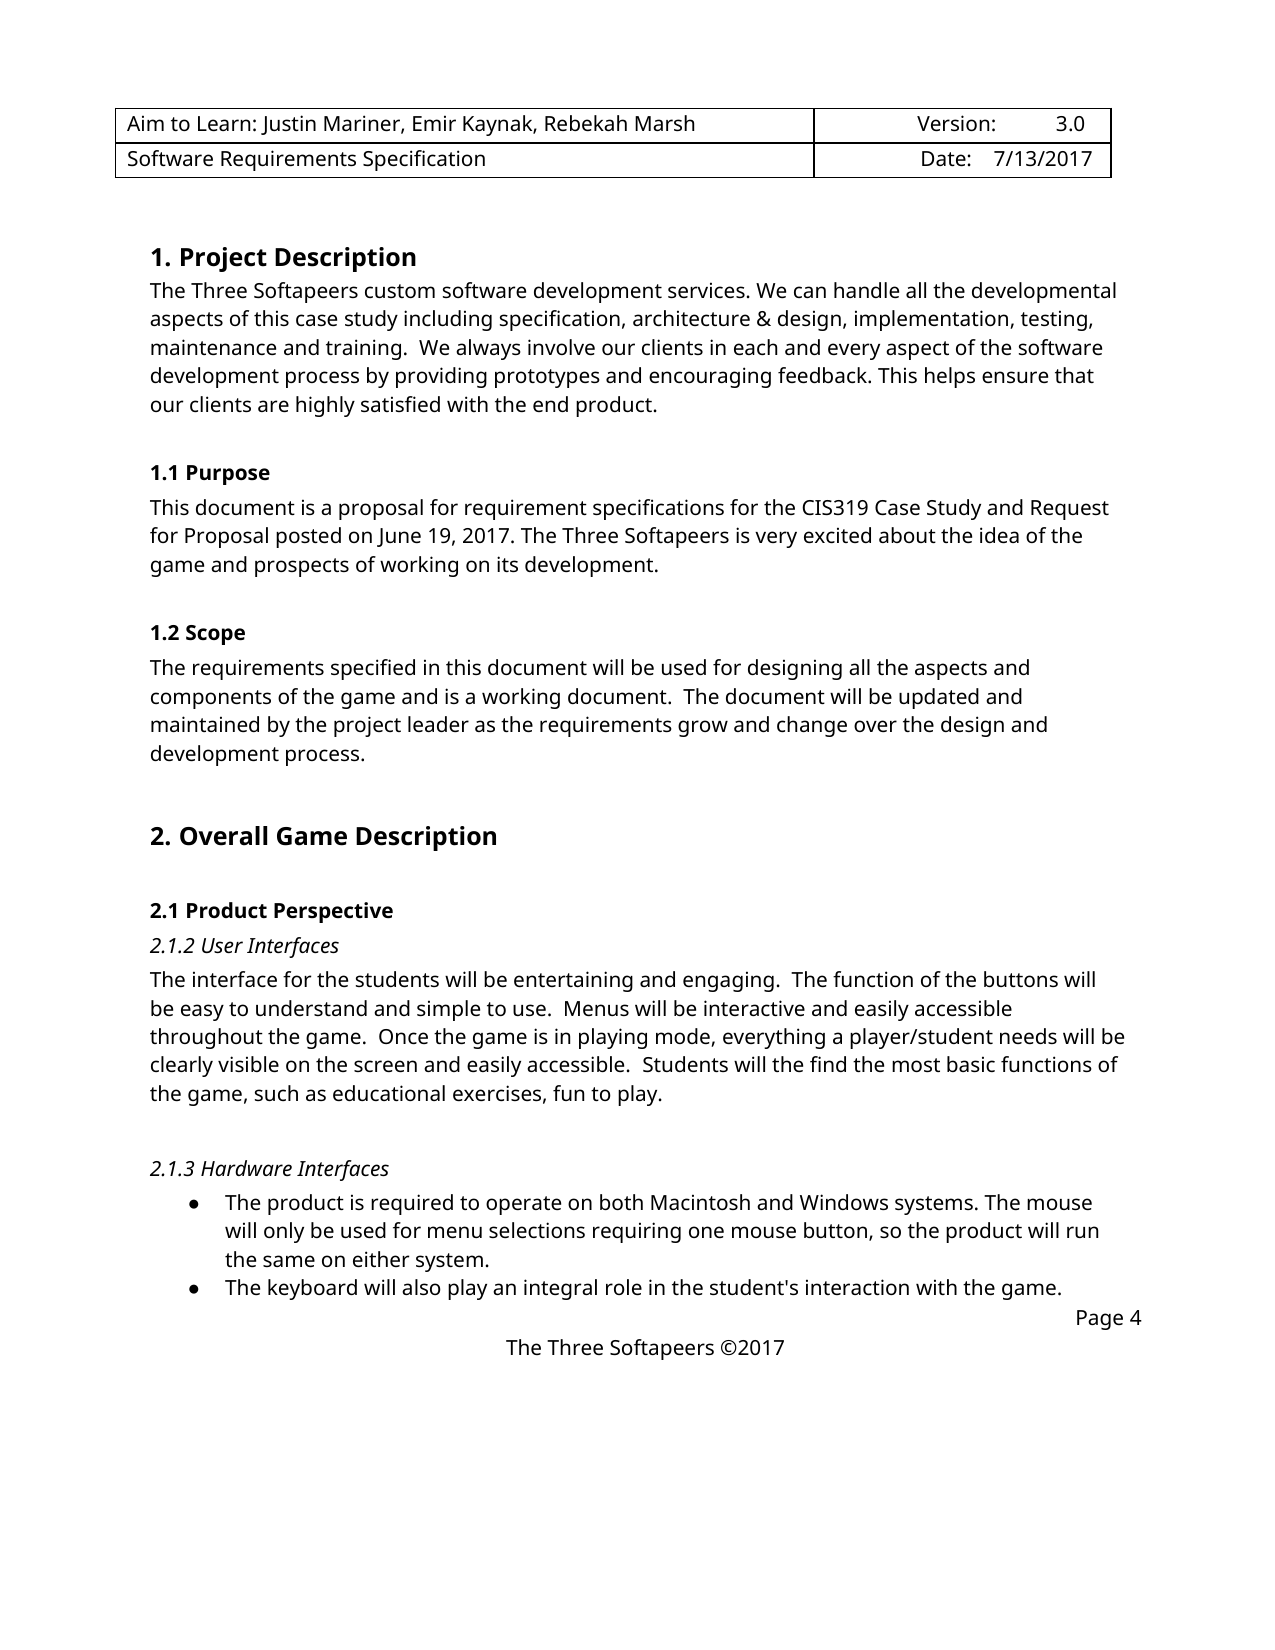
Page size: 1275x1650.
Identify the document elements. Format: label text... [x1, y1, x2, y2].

subtitle 1.1 Purpose [149, 458, 1151, 487]
text The Three Softapeers custom software development services. We can handle all the developmental aspects of this case study including specification, architecture & design, implementation, testing, maintenance and training. We always involve our clients in each and every aspect of the software development process by providing prototypes and encouraging feedback. This helps ensure that our clients are highly satisfied with the end product. [149, 276, 1126, 447]
subtitle 2. Overall Game Description [150, 819, 1151, 853]
list The product is required to operate on both Macintosh and Windows systems. The mouse will only be used for menu selections requiring one mouse button, so the product will run the same on either system. [187, 1188, 1126, 1273]
text The interface for the students will be entertaining and engaging. The function of the buttons will be easy to understand and simple to use. Menus will be interactive and easily accessible throughout the game. Once the game is in playing mode, everything a player/student needs will be clearly visible on the screen and easily accessible. Students will the find the most basic functions of the game, such as educational exercises, fun to play. [149, 965, 1126, 1107]
subtitle 2.1.3 Hardware Interfaces [149, 1154, 1142, 1182]
subtitle 1.2 Scope [149, 618, 1151, 647]
subtitle 2.1.2 User Interfaces [149, 931, 1142, 959]
subtitle 1. Project Description [150, 239, 1151, 273]
text This document is a proposal for requirement specifications for the CIS319 Case Study and Request for Proposal posted on June 19, 2017. The Three Softapeers is very excited about the idea of the game and prospects of working on its development. [149, 493, 1126, 607]
subtitle 2.1 Product Perspective [149, 896, 1151, 924]
text The requirements specified in this document will be used for designing all the aspects and components of the game and is a working document. The document will be updated and maintained by the project leader as the requirements grow and change over the design and development process. [149, 653, 1126, 767]
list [187, 1273, 1126, 1302]
